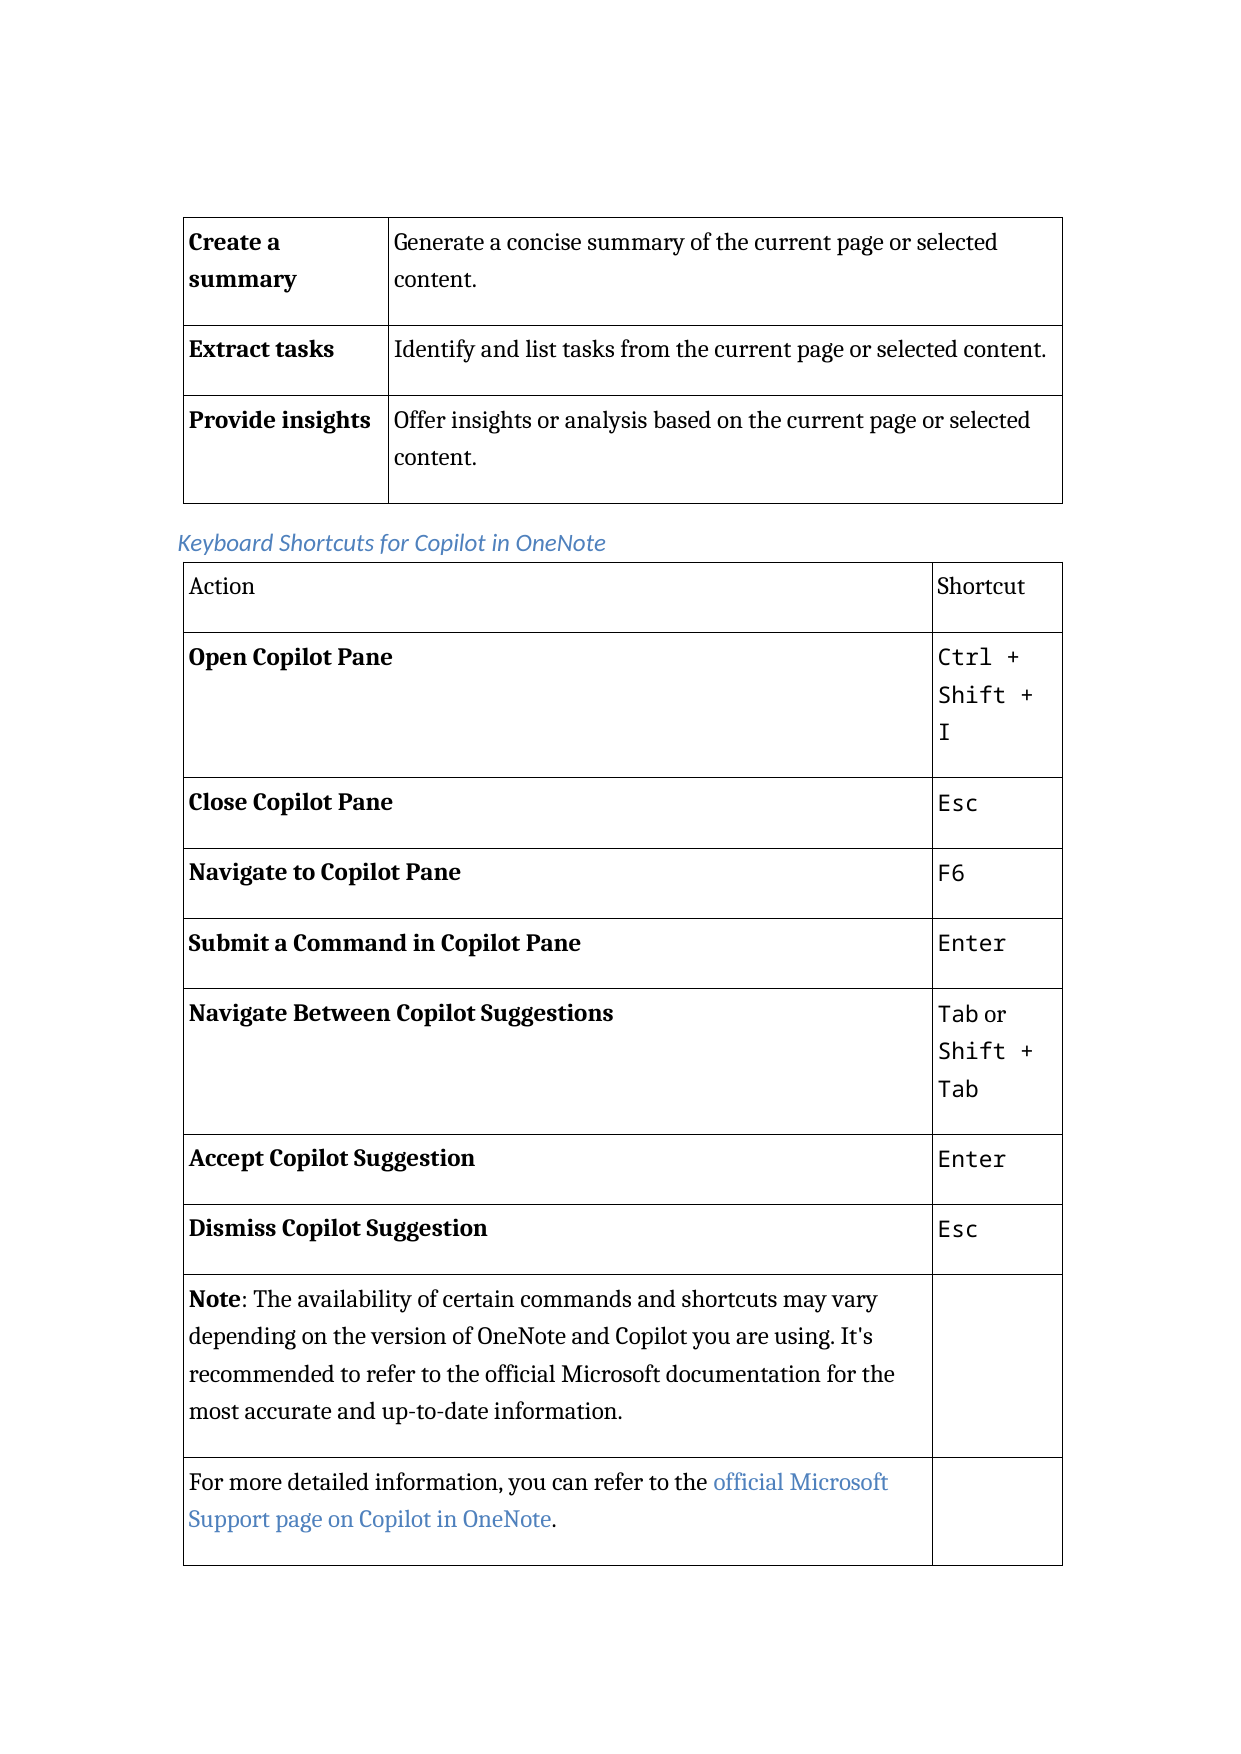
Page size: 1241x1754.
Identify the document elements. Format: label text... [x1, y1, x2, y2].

table_cell Create a summary [184, 218, 388, 324]
table_cell Provide insights [184, 396, 388, 503]
table_cell Ctrl + Shift + I [933, 633, 1062, 777]
table_cell Accept Copilot Suggestion [184, 1135, 932, 1204]
table_header Action [184, 563, 932, 632]
table_cell Enter [933, 919, 1062, 988]
table_cell Offer insights or analysis based on the current page or selected content. [389, 396, 1062, 503]
table_cell Esc [933, 778, 1062, 847]
table_cell Dismiss Copilot Suggestion [184, 1205, 932, 1274]
table_cell Navigate to Copilot Pane [184, 849, 932, 918]
table_cell F6 [933, 849, 1062, 918]
table_cell For more detailed information, you can refer to the official Microsoft Support page on Copilot in OneNote. [184, 1458, 932, 1565]
table_cell [933, 1275, 1062, 1457]
table_cell [933, 1458, 1062, 1565]
table_cell Extract tasks [184, 326, 388, 395]
table_cell Close Copilot Pane [184, 778, 932, 847]
table_cell Tab or Shift + Tab [933, 989, 1062, 1133]
subtitle Keyboard Shortcuts for Copilot in OneNote [177, 524, 1063, 562]
table_cell Navigate Between Copilot Suggestions [184, 989, 932, 1133]
table_cell Generate a concise summary of the current page or selected content. [389, 218, 1062, 324]
table_cell Identify and list tasks from the current page or selected content. [389, 326, 1062, 395]
table_cell Submit a Command in Copilot Pane [184, 919, 932, 988]
table_cell Enter [933, 1135, 1062, 1204]
table_cell Esc [933, 1205, 1062, 1274]
table_cell Note: The availability of certain commands and shortcuts may vary depending on the version of OneNote and Copilot you are using. It's recommended to refer to the official Microsoft documentation for the most accurate and up-to-date information. [184, 1275, 932, 1457]
table_header Shortcut [933, 563, 1062, 632]
table_cell Open Copilot Pane [184, 633, 932, 777]
